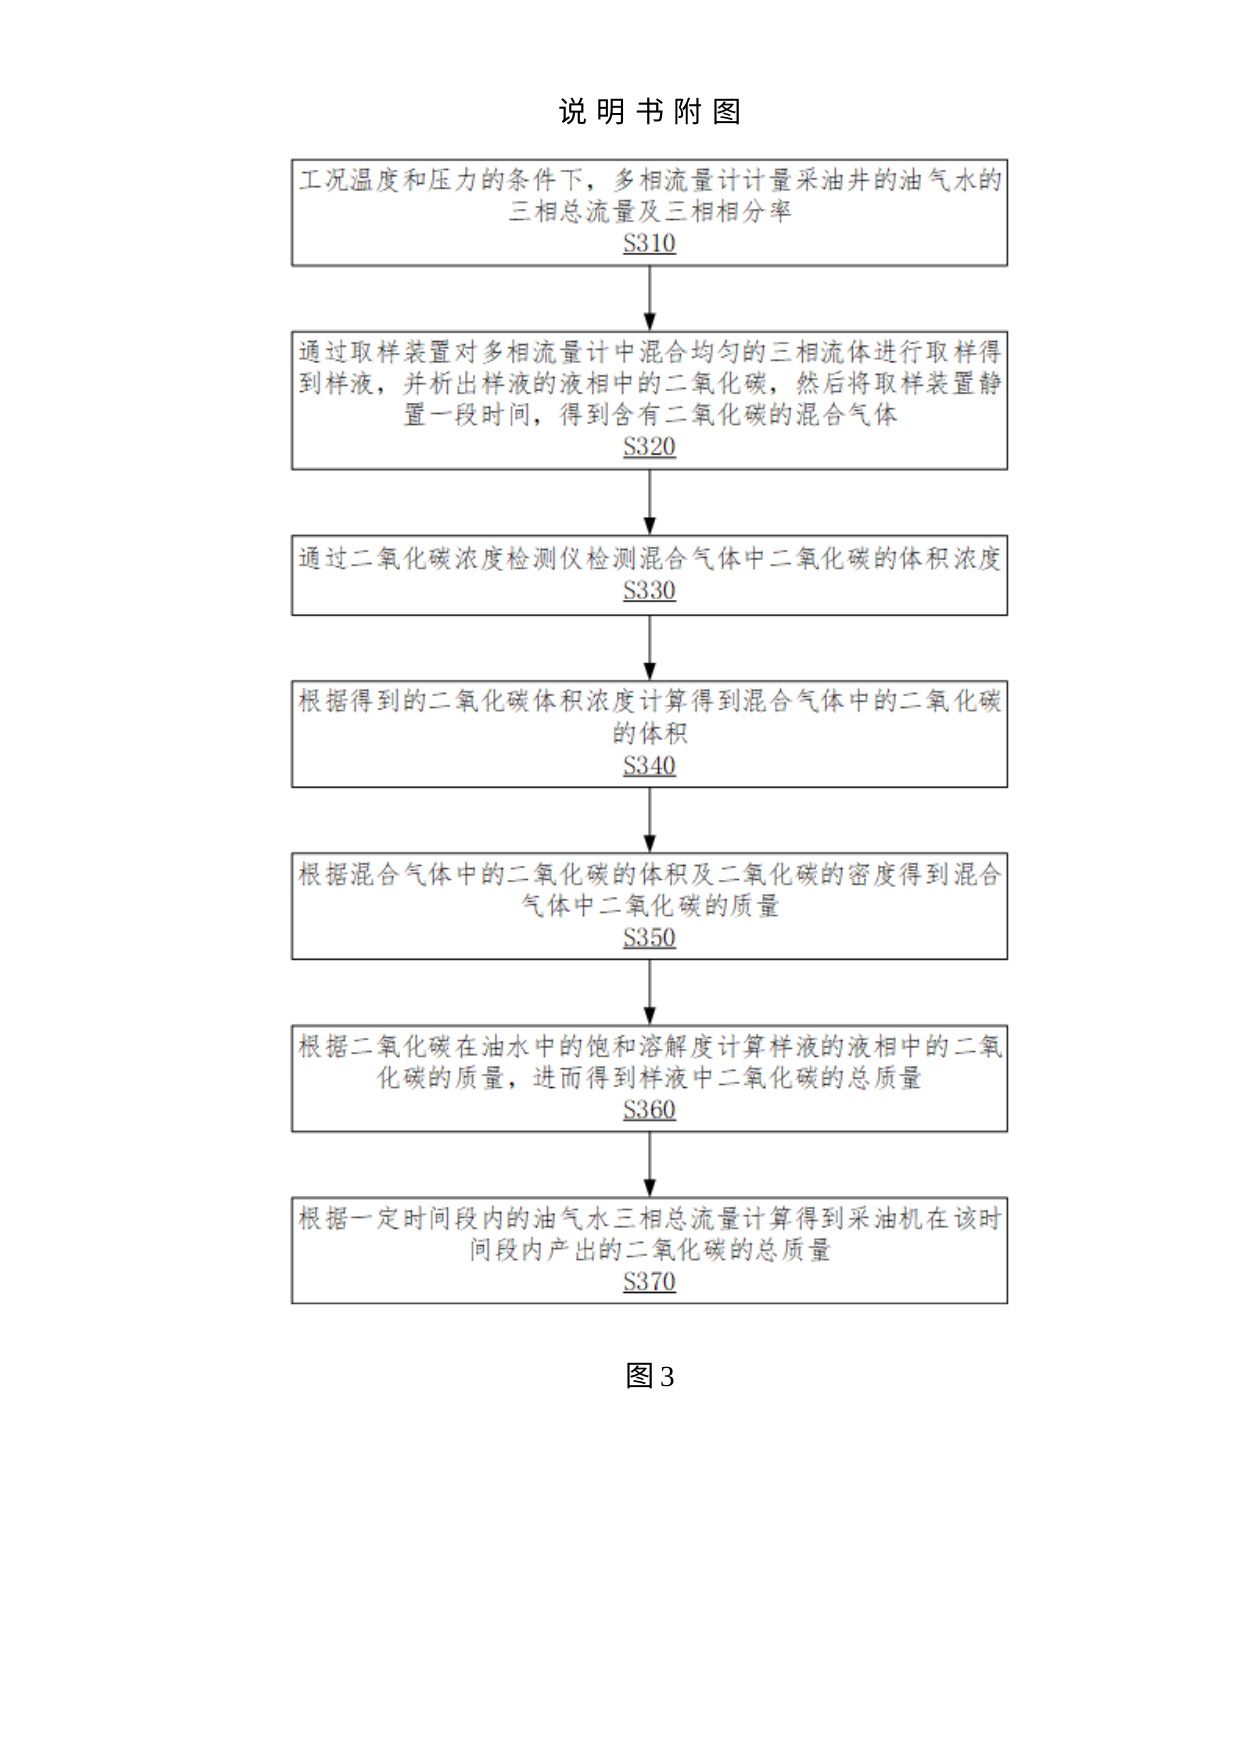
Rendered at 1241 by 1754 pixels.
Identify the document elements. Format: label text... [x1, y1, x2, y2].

text 图3 [148, 1342, 1152, 1407]
picture [289, 158, 1010, 1306]
